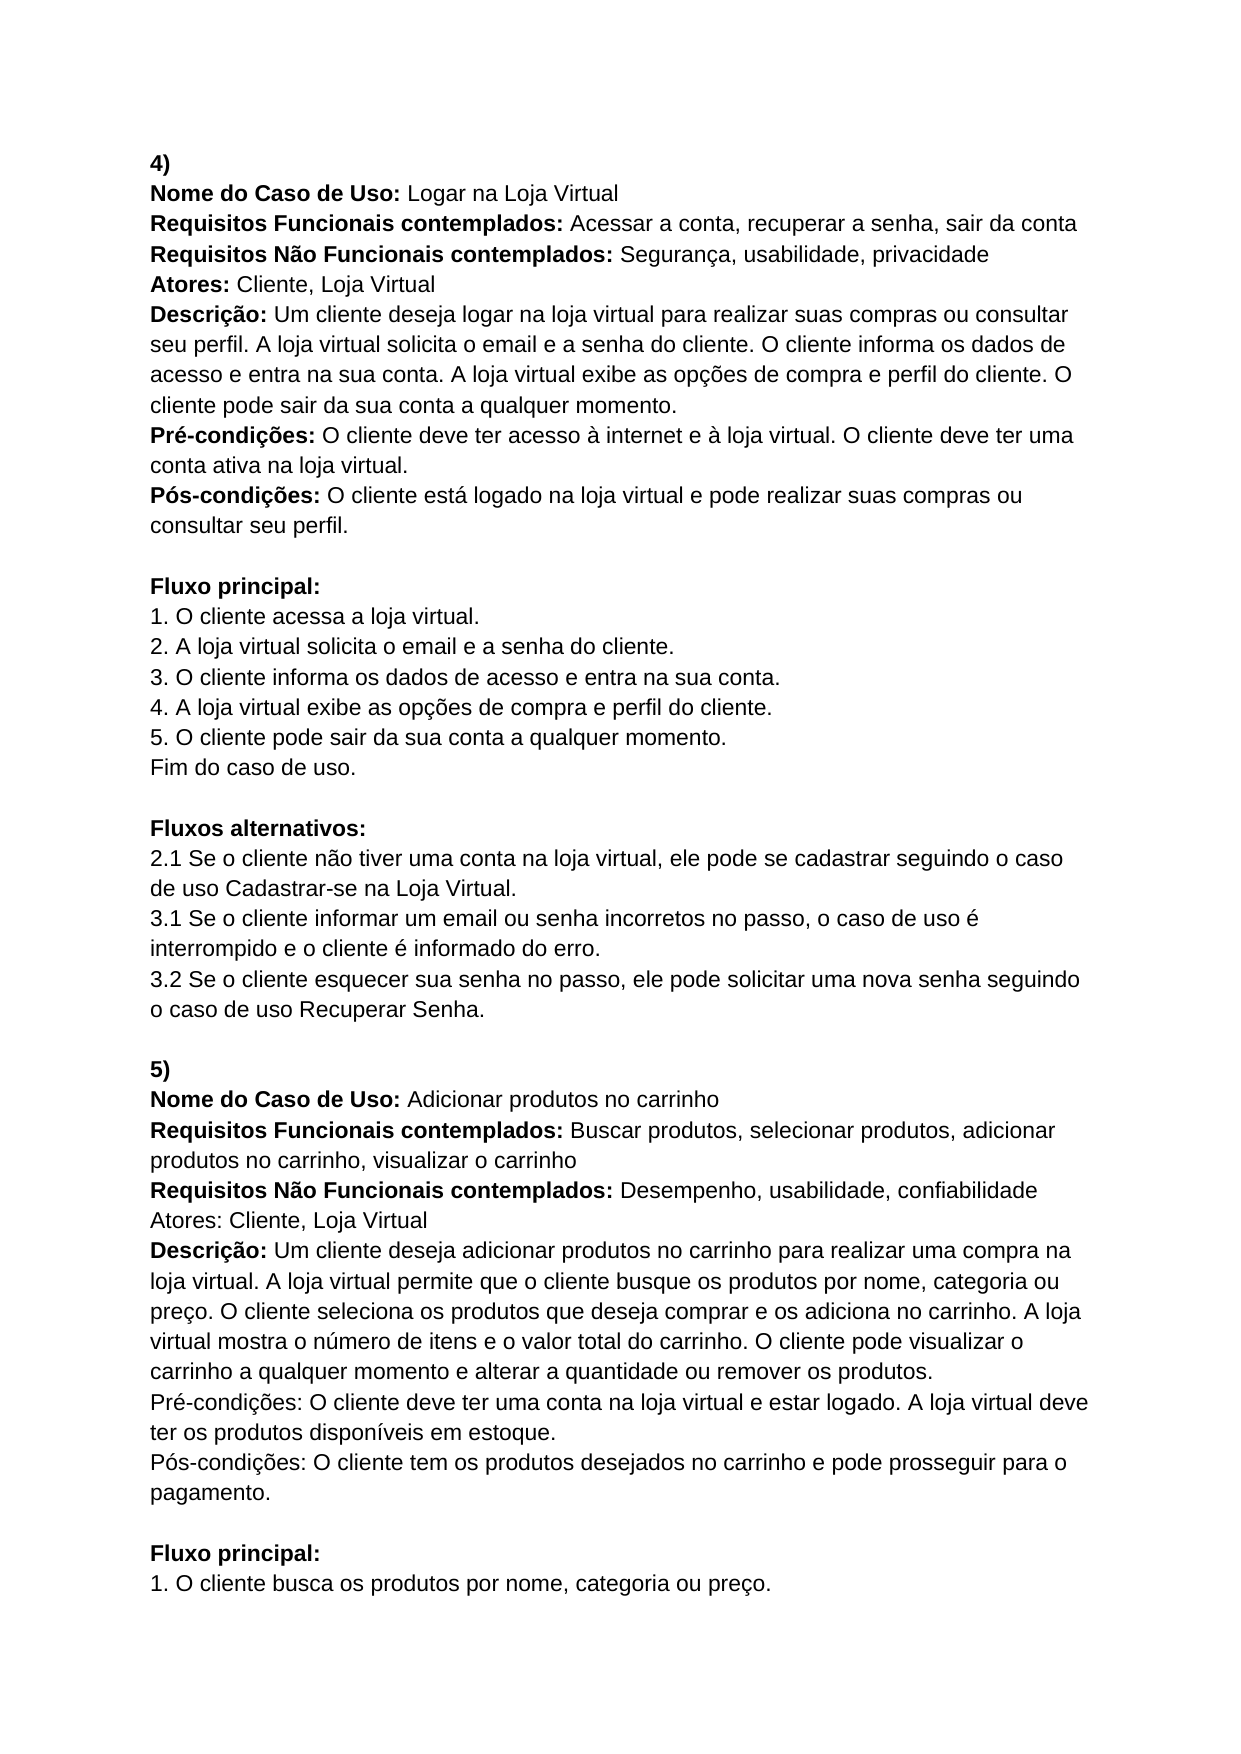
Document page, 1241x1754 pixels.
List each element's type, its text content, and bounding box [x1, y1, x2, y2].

text Fluxo principal: [150, 1539, 1090, 1566]
text Requisitos Não Funcionais contemplados: Desempenho, usabilidade, confiabilidade [150, 1177, 1090, 1203]
text Fluxo principal: [150, 573, 1090, 599]
text 3. O cliente informa os dados de acesso e entra na sua conta. [150, 663, 1090, 690]
text 1. O cliente busca os produtos por nome, categoria ou preço. [150, 1570, 1090, 1596]
text 4. A loja virtual exibe as opções de compra e perfil do cliente. [150, 694, 1090, 720]
text Atores: Cliente, Loja Virtual [150, 271, 1090, 297]
text Nome do Caso de Uso: Adicionar produtos no carrinho [150, 1086, 1090, 1113]
text Descrição: Um cliente deseja logar na loja virtual para realizar suas compras ou consultar seu perfil. A loja virtual solicita o email e a senha do cliente. O cliente informa os dados de acesso e entra na sua conta. A loja virtual exibe as opções de compra e perfil do cliente. O cliente pode sair da sua conta a qualquer momento. [150, 301, 1090, 418]
text Requisitos Funcionais contemplados: Buscar produtos, selecionar produtos, adicionar produtos no carrinho, visualizar o carrinho [150, 1117, 1090, 1173]
text 3.2 Se o cliente esquecer sua senha no passo, ele pode solicitar uma nova senha seguindo o caso de uso Recuperar Senha. [150, 966, 1090, 1022]
text 3.1 Se o cliente informar um email ou senha incorretos no passo, o caso de uso é interrompido e o cliente é informado do erro. [150, 905, 1090, 962]
text Pré-condições: O cliente deve ter uma conta na loja virtual e estar logado. A loja virtual deve ter os produtos disponíveis em estoque. [150, 1388, 1090, 1445]
text 5) [150, 1056, 1090, 1083]
text Atores: Cliente, Loja Virtual [150, 1207, 1090, 1234]
text 2. A loja virtual solicita o email e a senha do cliente. [150, 633, 1090, 660]
text 1. O cliente acessa a loja virtual. [150, 603, 1090, 629]
text Nome do Caso de Uso: Logar na Loja Virtual [150, 180, 1090, 207]
text Pós-condições: O cliente tem os produtos desejados no carrinho e pode prosseguir para o pagamento. [150, 1449, 1090, 1506]
text Fim do caso de uso. [150, 754, 1090, 781]
text 2.1 Se o cliente não tiver uma conta na loja virtual, ele pode se cadastrar seguindo o caso de uso Cadastrar-se na Loja Virtual. [150, 845, 1090, 901]
text 5. O cliente pode sair da sua conta a qualquer momento. [150, 724, 1090, 750]
text Pré-condições: O cliente deve ter acesso à internet e à loja virtual. O cliente deve ter uma conta ativa na loja virtual. [150, 422, 1090, 478]
text Pós-condições: O cliente está logado na loja virtual e pode realizar suas compras ou consultar seu perfil. [150, 482, 1090, 539]
text 4) [150, 150, 1090, 176]
text Descrição: Um cliente deseja adicionar produtos no carrinho para realizar uma compra na loja virtual. A loja virtual permite que o cliente busque os produtos por nome, categoria ou preço. O cliente seleciona os produtos que deseja comprar e os adiciona no carrinho. A loja virtual mostra o número de itens e o valor total do carrinho. O cliente pode visualizar o carrinho a qualquer momento e alterar a quantidade ou remover os produtos. [150, 1237, 1090, 1385]
text Requisitos Funcionais contemplados: Acessar a conta, recuperar a senha, sair da conta Requisitos Não Funcionais contemplados: Segurança, usabilidade, privacidade [150, 210, 1090, 267]
text Fluxos alternativos: [150, 814, 1090, 841]
